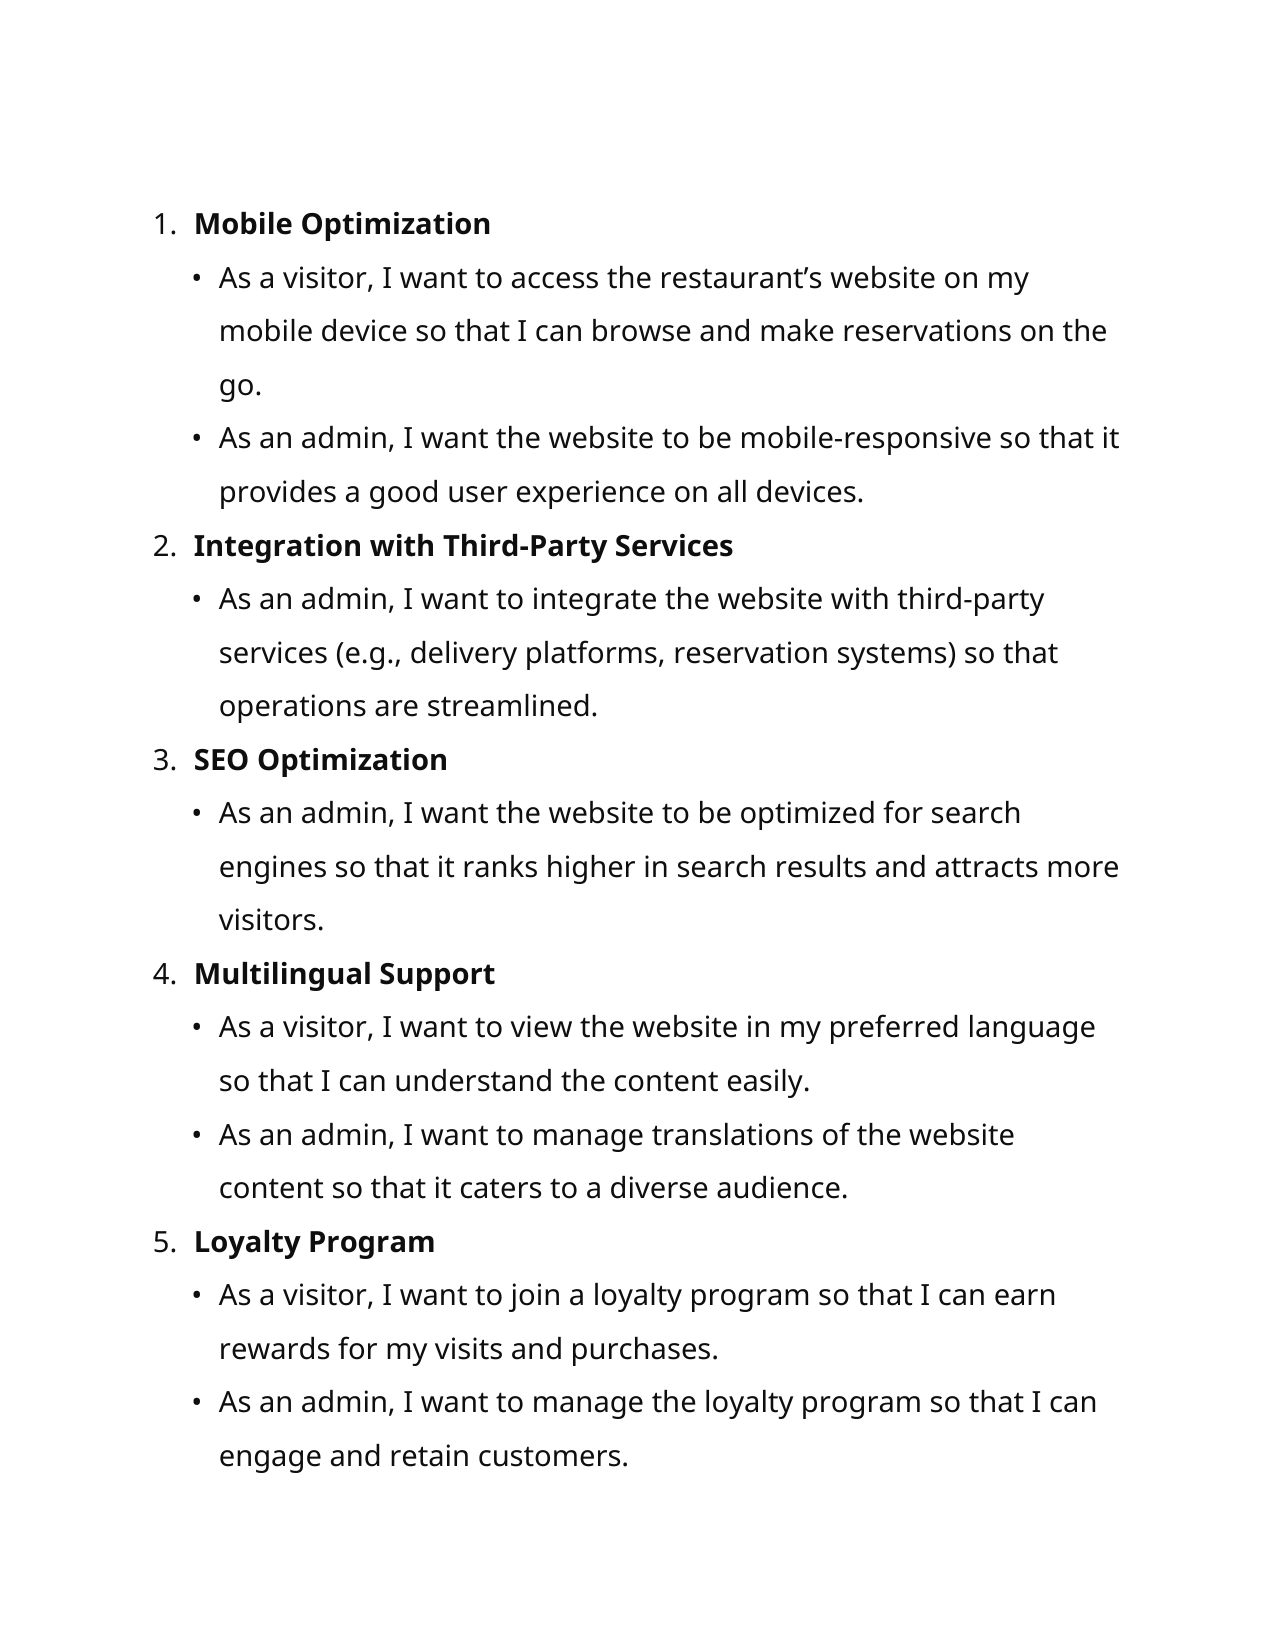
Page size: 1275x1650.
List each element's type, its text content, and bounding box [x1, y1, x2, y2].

text • As an admin, I want the website to be optimized for search engines so that it ranks higher in search results and attracts more visitors. [150, 792, 1125, 939]
text • As a visitor, I want to view the website in my preferred language so that I can understand the content easily. [150, 1007, 1125, 1100]
text • As an admin, I want to manage the loyalty program so that I can engage and retain customers. [150, 1381, 1125, 1475]
text • As an admin, I want to manage translations of the website content so that it caters to a diverse audience. [150, 1114, 1125, 1207]
text 5. Loyalty Program [150, 1221, 1125, 1261]
text 1. Mobile Optimization [150, 203, 1125, 243]
text • As a visitor, I want to access the restaurant’s website on my mobile device so that I can browse and make reservations on the go. [150, 257, 1125, 404]
text • As an admin, I want the website to be mobile-responsive so that it provides a good user experience on all devices. [150, 418, 1125, 511]
text 2. Integration with Third-Party Services [150, 525, 1125, 564]
text 3. SEO Optimization [150, 739, 1125, 779]
text • As a visitor, I want to join a loyalty program so that I can earn rewards for my visits and purchases. [150, 1274, 1125, 1368]
text 4. Multilingual Support [150, 953, 1125, 993]
text • As an admin, I want to integrate the website with third-party services (e.g., delivery platforms, reservation systems) so that operations are streamlined. [150, 578, 1125, 725]
